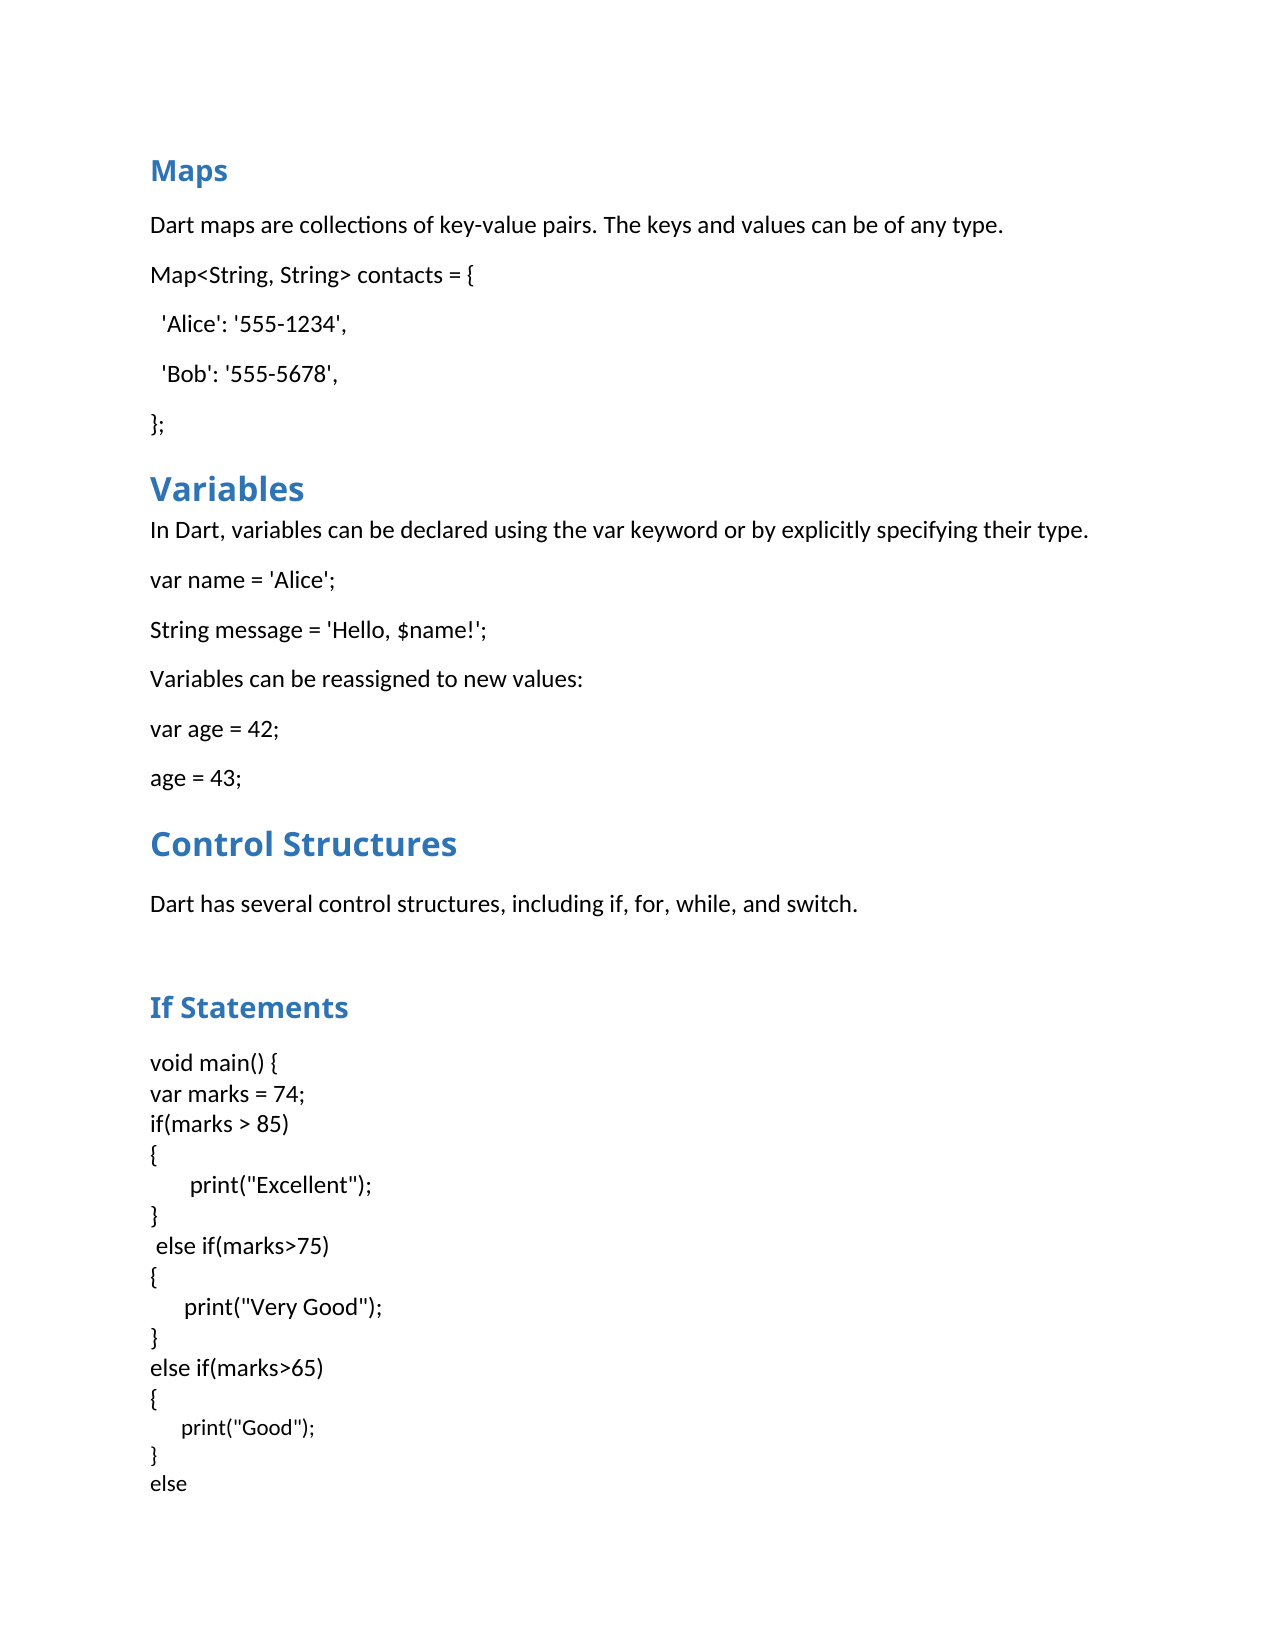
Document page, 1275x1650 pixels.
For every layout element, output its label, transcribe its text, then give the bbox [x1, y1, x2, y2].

text Dart has several control structures, including if, for, while, and switch. [150, 889, 1125, 919]
text else if(marks>75) [150, 1230, 1125, 1261]
text Map<String, String> contacts = { [150, 259, 1125, 289]
text } [150, 1322, 1125, 1352]
text { [150, 1383, 1125, 1413]
text else if(marks>65) [150, 1352, 1125, 1383]
subtitle Variables [150, 466, 1125, 511]
text var age = 42; [150, 713, 1125, 743]
text var marks = 74; [150, 1078, 1125, 1108]
text var name = 'Alice'; [150, 564, 1125, 595]
text Dart maps are collections of key-value pairs. The keys and values can be of any type. [150, 209, 1125, 240]
text void main() { [150, 1047, 1125, 1078]
text } [150, 1200, 1125, 1230]
text { [150, 1139, 1125, 1169]
subtitle If Statements [150, 988, 1125, 1027]
text if(marks > 85) [150, 1108, 1125, 1139]
text }; [150, 408, 1125, 438]
text print("Very Good"); [150, 1291, 1125, 1322]
text } [150, 1442, 1125, 1469]
text In Dart, variables can be declared using the var keyword or by explicitly specifying their type. [150, 515, 1125, 545]
text { [150, 1261, 1125, 1291]
text print("Excellent"); [150, 1169, 1125, 1200]
text print("Good"); [150, 1413, 1125, 1442]
text else [150, 1469, 1125, 1498]
text Variables can be reassigned to new values: [150, 663, 1125, 694]
subtitle Control Structures [150, 821, 1125, 866]
text age = 43; [150, 763, 1125, 793]
text 'Alice': '555-1234', [150, 309, 1125, 339]
text 'Bob': '555-5678', [150, 358, 1125, 389]
subtitle Maps [150, 150, 1125, 190]
text String message = 'Hello, $name!'; [150, 614, 1125, 644]
